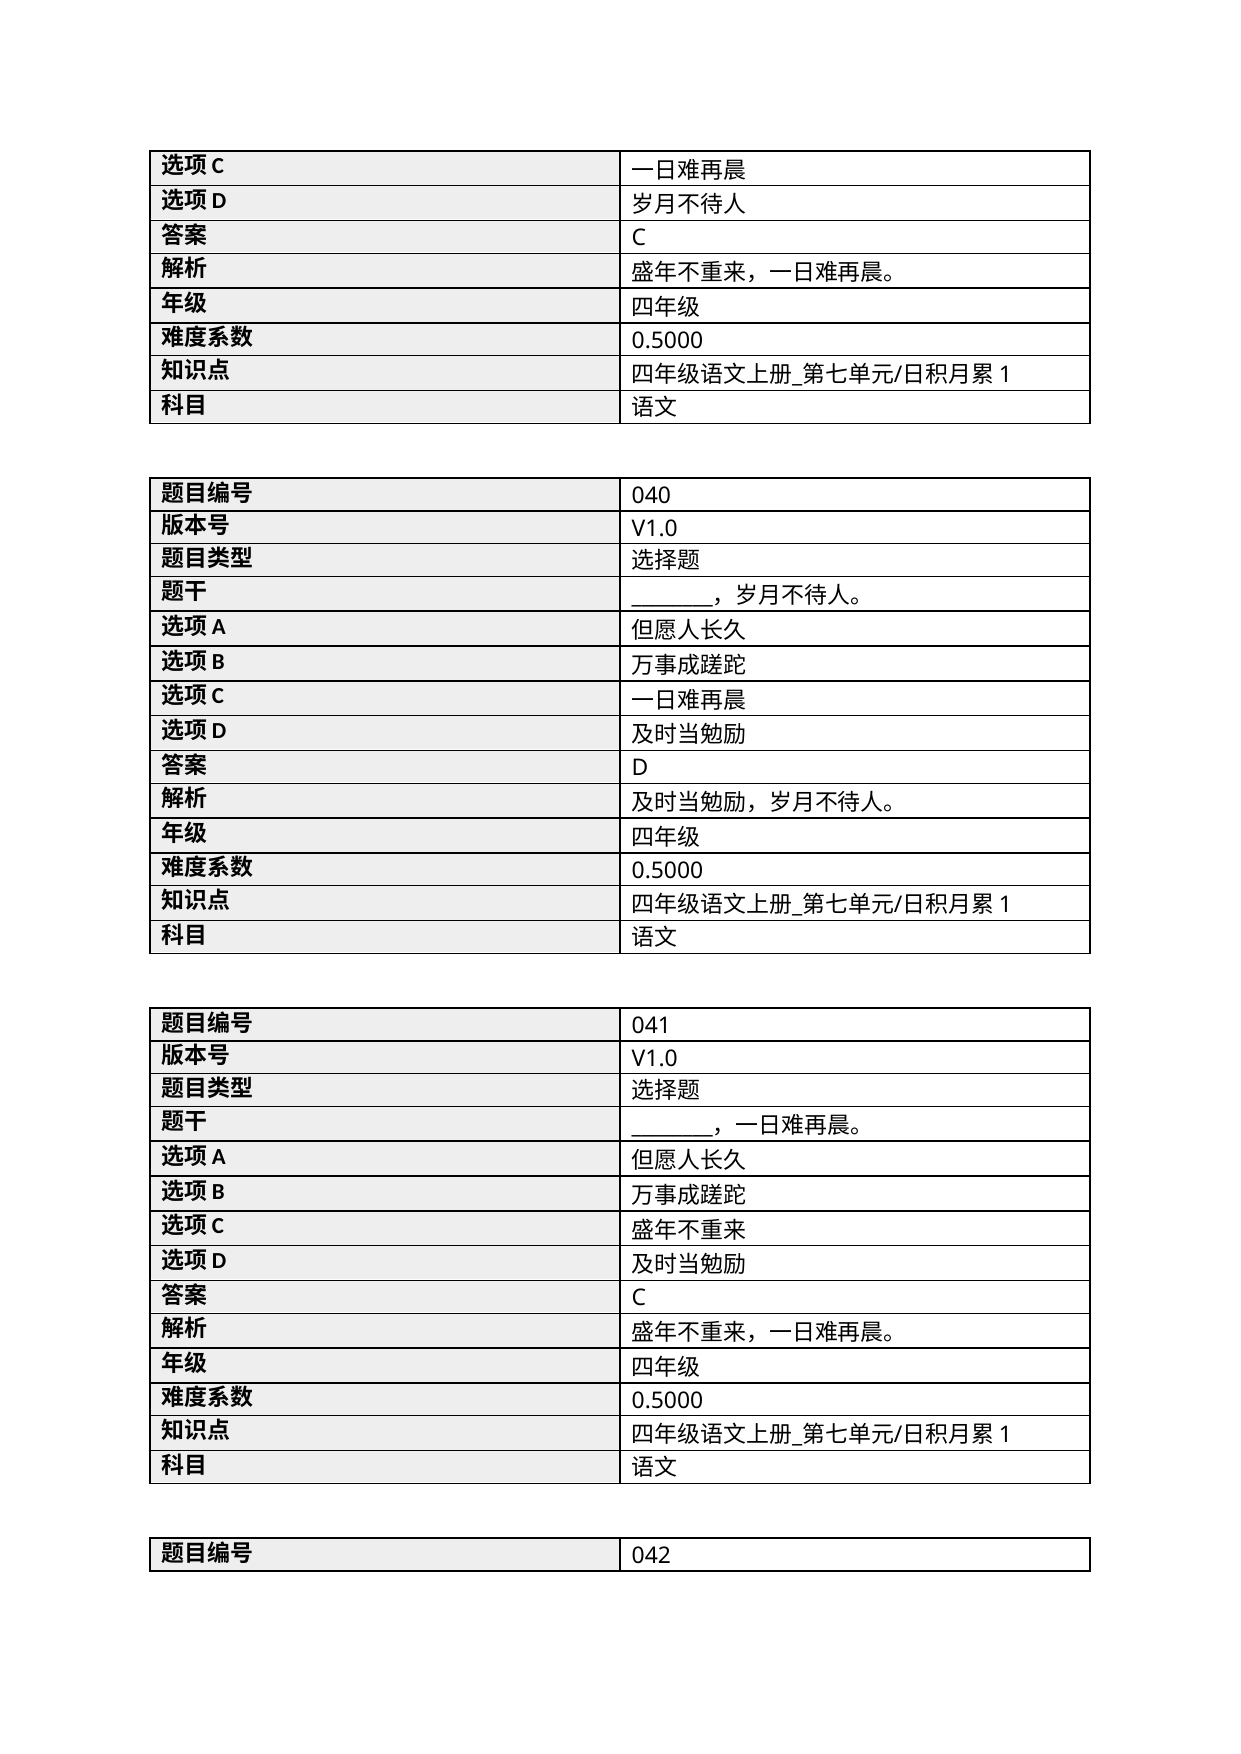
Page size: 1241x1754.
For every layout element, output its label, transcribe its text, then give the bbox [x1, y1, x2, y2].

table_cell 年级 [151, 289, 619, 322]
table_cell 科目 [151, 391, 619, 422]
table_cell 选项D [151, 186, 619, 219]
table_cell 答案 [151, 751, 619, 782]
table_cell 年级 [151, 819, 619, 852]
table_cell 盛年不重来，一日难再晨。 [621, 1314, 1089, 1347]
table_cell 选项C [151, 152, 619, 185]
table_cell 一日难再晨 [621, 682, 1089, 715]
table_cell 题目类型 [151, 544, 619, 576]
table_cell 选项C [151, 1212, 619, 1245]
table_cell 及时当勉励，岁月不待人。 [621, 784, 1089, 817]
table_header 042 [621, 1539, 1089, 1570]
table_cell 四年级语文上册_第七单元/日积月累1 [621, 886, 1089, 920]
table_cell 题目类型 [151, 1074, 619, 1106]
table_cell 选项D [151, 716, 619, 749]
table_header 040 [621, 479, 1089, 510]
table_cell 四年级 [621, 1349, 1089, 1382]
table_cell 语文 [621, 1451, 1089, 1482]
table_cell V1.0 [621, 1042, 1089, 1073]
table_cell 盛年不重来 [621, 1212, 1089, 1245]
table_cell 万事成蹉跎 [621, 647, 1089, 680]
table_cell 科目 [151, 921, 619, 952]
table_cell 难度系数 [151, 854, 619, 885]
table_cell C [621, 221, 1089, 252]
table_cell 科目 [151, 1451, 619, 1482]
table_cell 及时当勉励 [621, 1246, 1089, 1279]
table_cell 知识点 [151, 886, 619, 920]
table_header 041 [621, 1009, 1089, 1040]
table_cell 解析 [151, 254, 619, 287]
table_header 题目编号 [151, 1539, 619, 1570]
table_cell 四年级 [621, 819, 1089, 852]
table_cell 难度系数 [151, 1384, 619, 1415]
table_cell 选项B [151, 647, 619, 680]
table_cell 万事成蹉跎 [621, 1177, 1089, 1210]
table_cell 盛年不重来，一日难再晨。 [621, 254, 1089, 287]
table_cell 语文 [621, 391, 1089, 422]
table_cell 答案 [151, 221, 619, 252]
table_cell ________，一日难再晨。 [621, 1107, 1089, 1140]
table_cell 选项D [151, 1246, 619, 1279]
table_cell 年级 [151, 1349, 619, 1382]
table_cell C [621, 1281, 1089, 1312]
table_cell 知识点 [151, 1416, 619, 1450]
table_cell 难度系数 [151, 324, 619, 355]
table_cell 0.5000 [621, 854, 1089, 885]
table_cell 0.5000 [621, 324, 1089, 355]
table_cell 但愿人长久 [621, 1142, 1089, 1175]
table_cell 0.5000 [621, 1384, 1089, 1415]
table_cell 四年级语文上册_第七单元/日积月累1 [621, 1416, 1089, 1450]
table_cell 解析 [151, 784, 619, 817]
table_cell 选项B [151, 1177, 619, 1210]
table_cell 四年级语文上册_第七单元/日积月累1 [621, 356, 1089, 390]
table_cell 版本号 [151, 1042, 619, 1073]
table_cell 解析 [151, 1314, 619, 1347]
table_cell 一日难再晨 [621, 152, 1089, 185]
table_cell 及时当勉励 [621, 716, 1089, 749]
table_cell 版本号 [151, 512, 619, 543]
table_cell 选择题 [621, 544, 1089, 576]
table_cell D [621, 751, 1089, 782]
table_cell 选项A [151, 612, 619, 645]
table_cell 选项C [151, 682, 619, 715]
table_header 题目编号 [151, 1009, 619, 1040]
table_cell 知识点 [151, 356, 619, 390]
table_header 题目编号 [151, 479, 619, 510]
table_cell 题干 [151, 1107, 619, 1140]
table_cell 岁月不待人 [621, 186, 1089, 219]
table_cell 四年级 [621, 289, 1089, 322]
table_cell 题干 [151, 577, 619, 610]
table_cell 但愿人长久 [621, 612, 1089, 645]
table_cell V1.0 [621, 512, 1089, 543]
table_cell 语文 [621, 921, 1089, 952]
table_cell ________，岁月不待人。 [621, 577, 1089, 610]
table_cell 答案 [151, 1281, 619, 1312]
table_cell 选择题 [621, 1074, 1089, 1106]
table_cell 选项A [151, 1142, 619, 1175]
